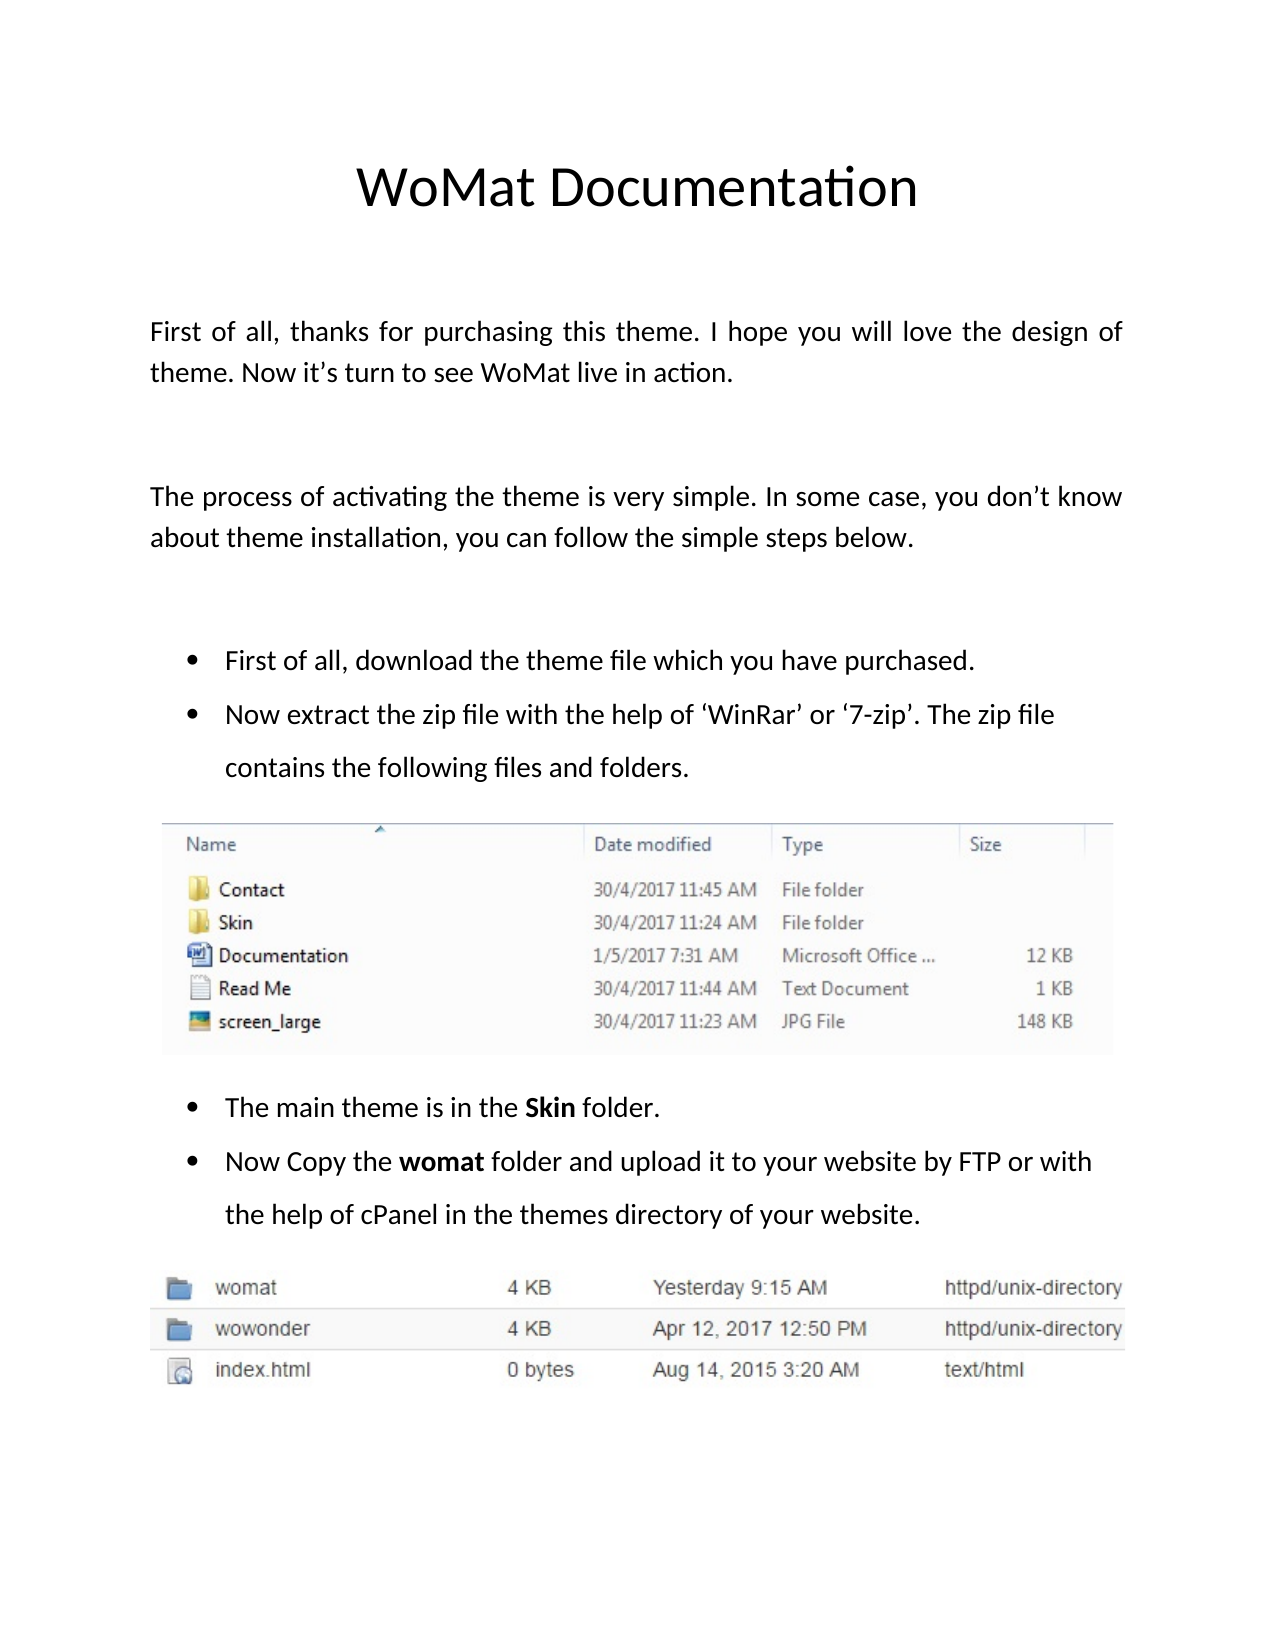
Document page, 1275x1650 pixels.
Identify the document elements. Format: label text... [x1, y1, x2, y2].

list First of all, download the theme file which you have purchased. [187, 642, 1125, 678]
picture [161, 823, 1114, 1055]
text First of all, thanks for purchasing this theme. I hope you will love the design of theme. Now it’s turn to see WoMat live in action. [150, 313, 1125, 390]
picture [150, 1270, 1125, 1396]
text WoMat Documentation [150, 150, 1125, 221]
list Now extract the zip file with the help of ‘WinRar’ or ‘7-zip’. The zip file contains the following files and folders. [187, 696, 1125, 785]
text The process of activating the theme is very simple. In some case, you don’t know about theme installation, you can follow the simple steps below. [150, 478, 1125, 554]
list Now Copy the womat folder and upload it to your website by FTP or with the help of cPanel in the themes directory of your website. [187, 1143, 1125, 1232]
list The main theme is in the Skin folder. [187, 1089, 1125, 1125]
